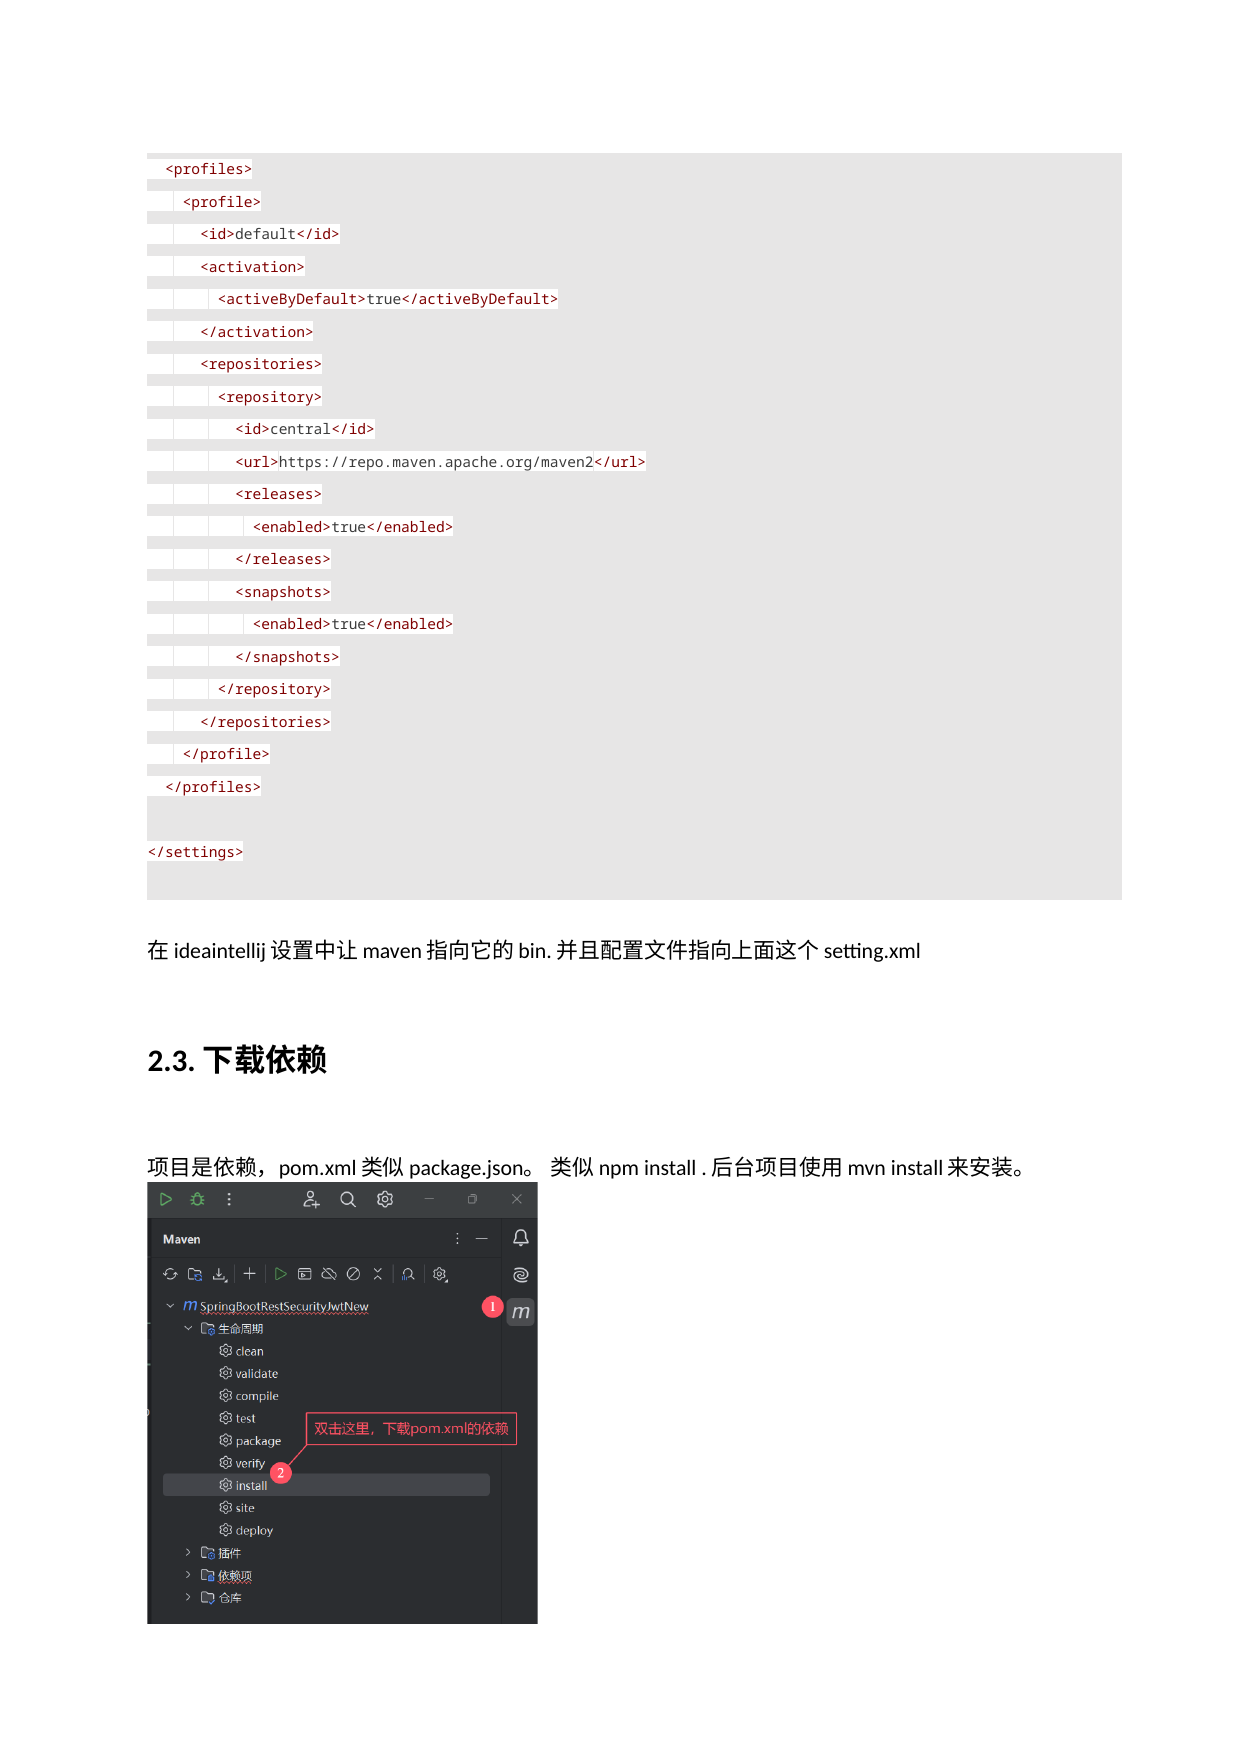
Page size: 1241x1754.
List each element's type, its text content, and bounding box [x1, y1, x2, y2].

text </activation> [147, 315, 1122, 348]
text <activeByDefault>true</activeByDefault> [147, 283, 1122, 315]
text <snapshots> [147, 575, 1122, 608]
text <enabled>true</enabled> [147, 510, 1122, 543]
text 在ideaintellij设置中让maven指向它的bin. 并且配置文件指向上面这个setting.xml [147, 933, 1122, 965]
text <releases> [147, 478, 1122, 510]
text </repositories> [147, 705, 1122, 738]
text <activation> [147, 250, 1122, 283]
text <id>central</id> [147, 413, 1122, 445]
text </snapshots> [147, 640, 1122, 673]
text <repository> [147, 380, 1122, 413]
text </settings> [147, 835, 1122, 868]
text </profile> [147, 738, 1122, 770]
subtitle 下载依赖 [147, 1025, 1122, 1090]
text </profiles> [147, 770, 1122, 803]
picture [147, 1182, 538, 1624]
text <profiles> [147, 153, 1122, 185]
text 项目是依赖，pom.xml类似package.json。 类似npm install . 后台项目使用mvn install来安装。 [147, 1150, 1122, 1182]
text <url>https://repo.maven.apache.org/maven2</url> [147, 445, 1122, 478]
text <repositories> [147, 348, 1122, 380]
text <profile> [147, 185, 1122, 218]
text <enabled>true</enabled> [147, 608, 1122, 640]
text <id>default</id> [147, 218, 1122, 250]
text </repository> [147, 673, 1122, 705]
text </releases> [147, 543, 1122, 575]
